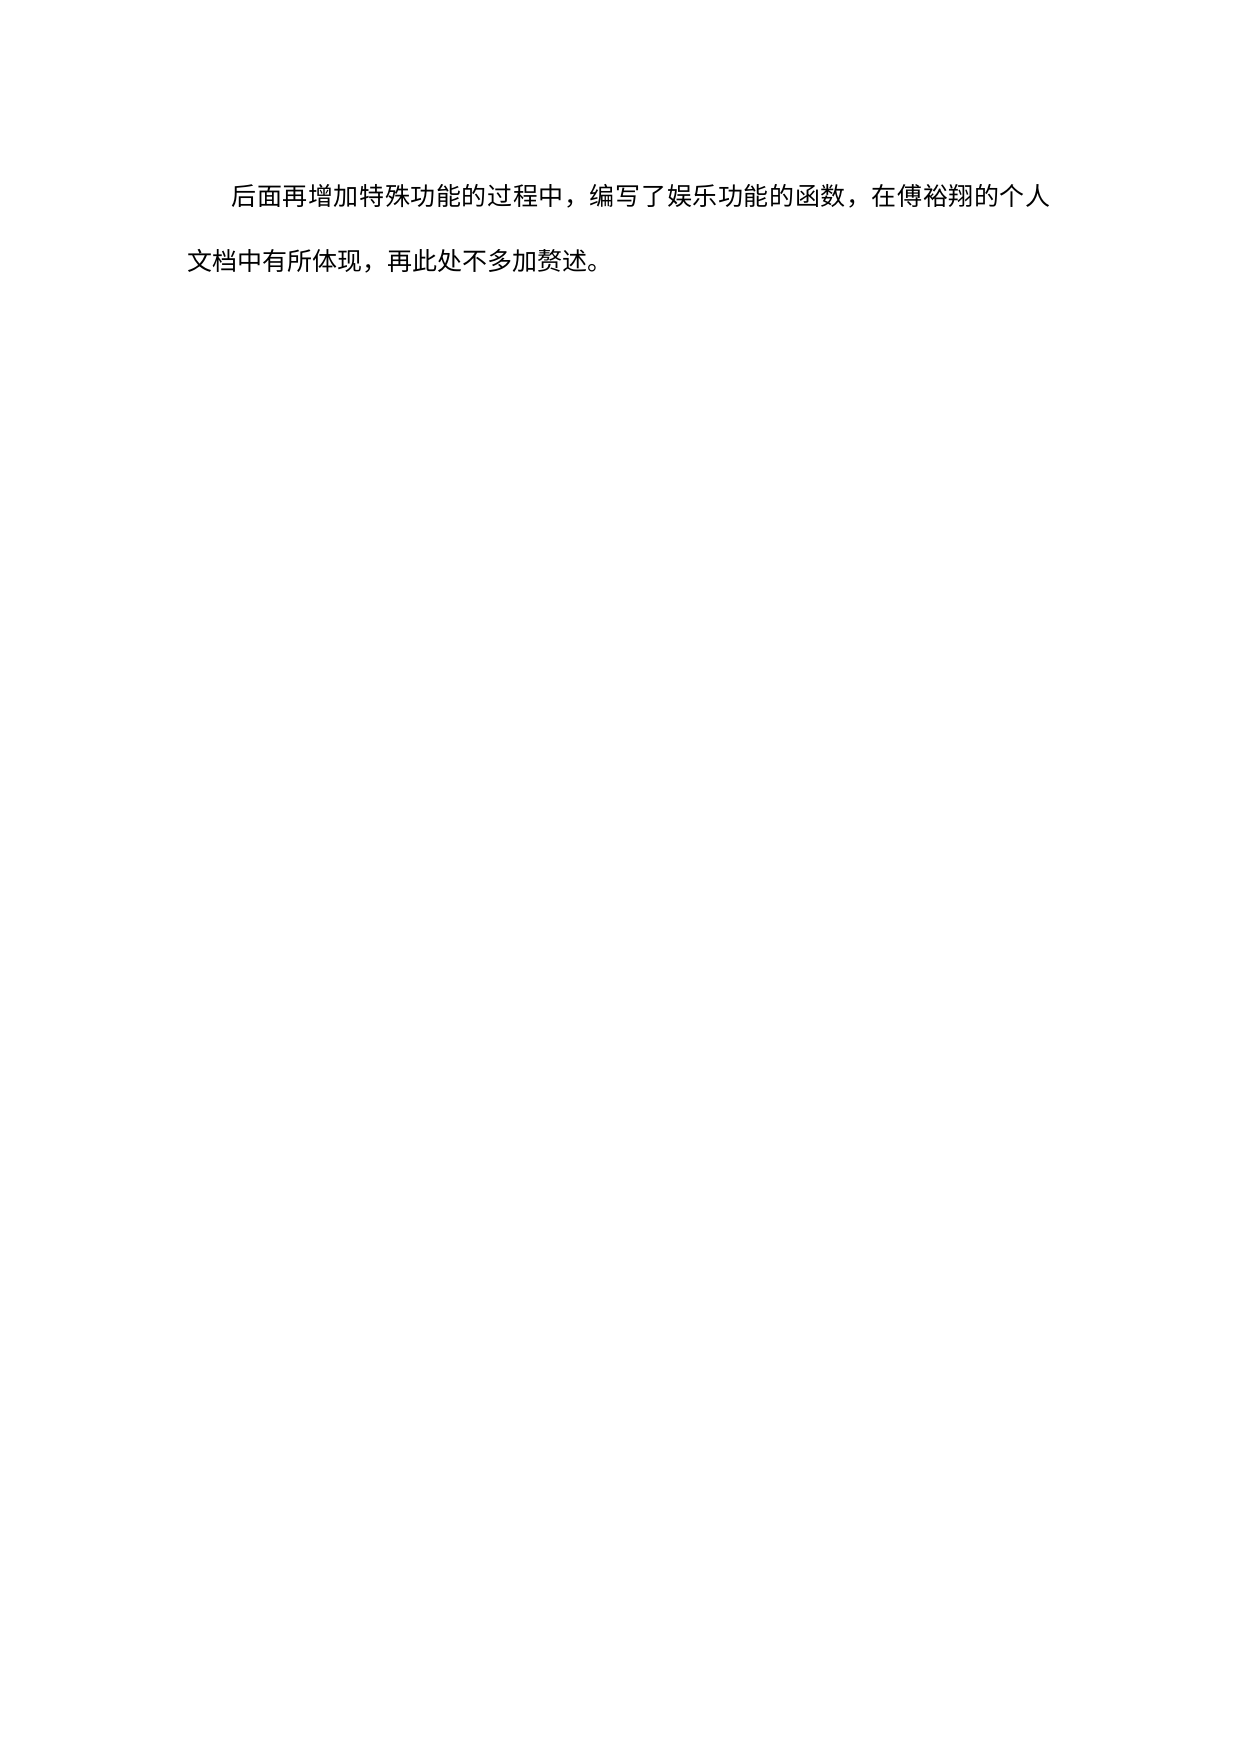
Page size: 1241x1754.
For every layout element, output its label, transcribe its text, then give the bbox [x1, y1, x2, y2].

text 后面再增加特殊功能的过程中，编写了娱乐功能的函数，在傅裕翔的个人文档中有所体现，再此处不多加赘述。 [187, 162, 1053, 292]
